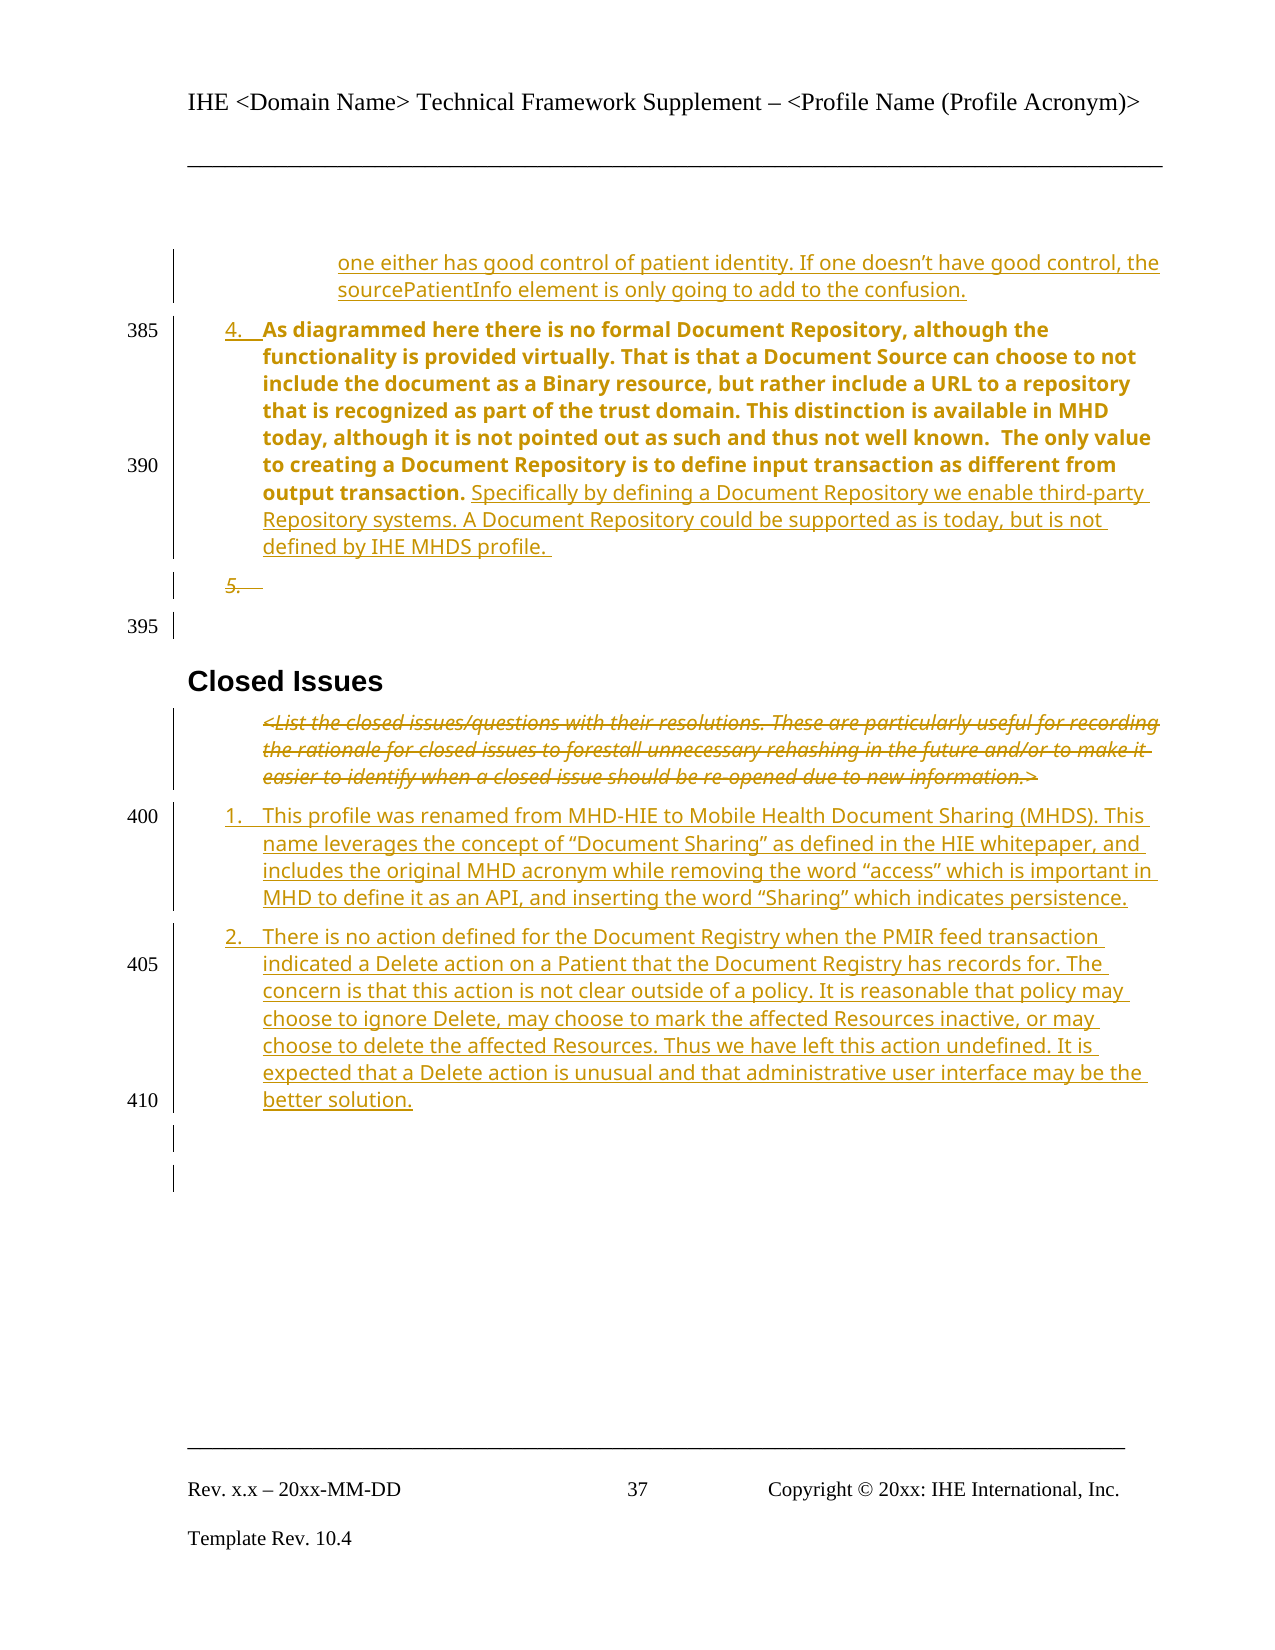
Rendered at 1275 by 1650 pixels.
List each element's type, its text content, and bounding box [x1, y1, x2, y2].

list As diagrammed here there is no formal Document Repository, although the functionality is provided virtually. That is that a Document Source can choose to not include the document as a Binary resource, but rather include a URL to a repository that is recognized as part of the trust domain. This distinction is available in MHD today, although it is not pointed out as such and thus not well known. The only value to creating a Document Repository is to define input transaction as different from output transaction. [225, 316, 1162, 559]
subtitle Closed Issues [187, 664, 1162, 697]
